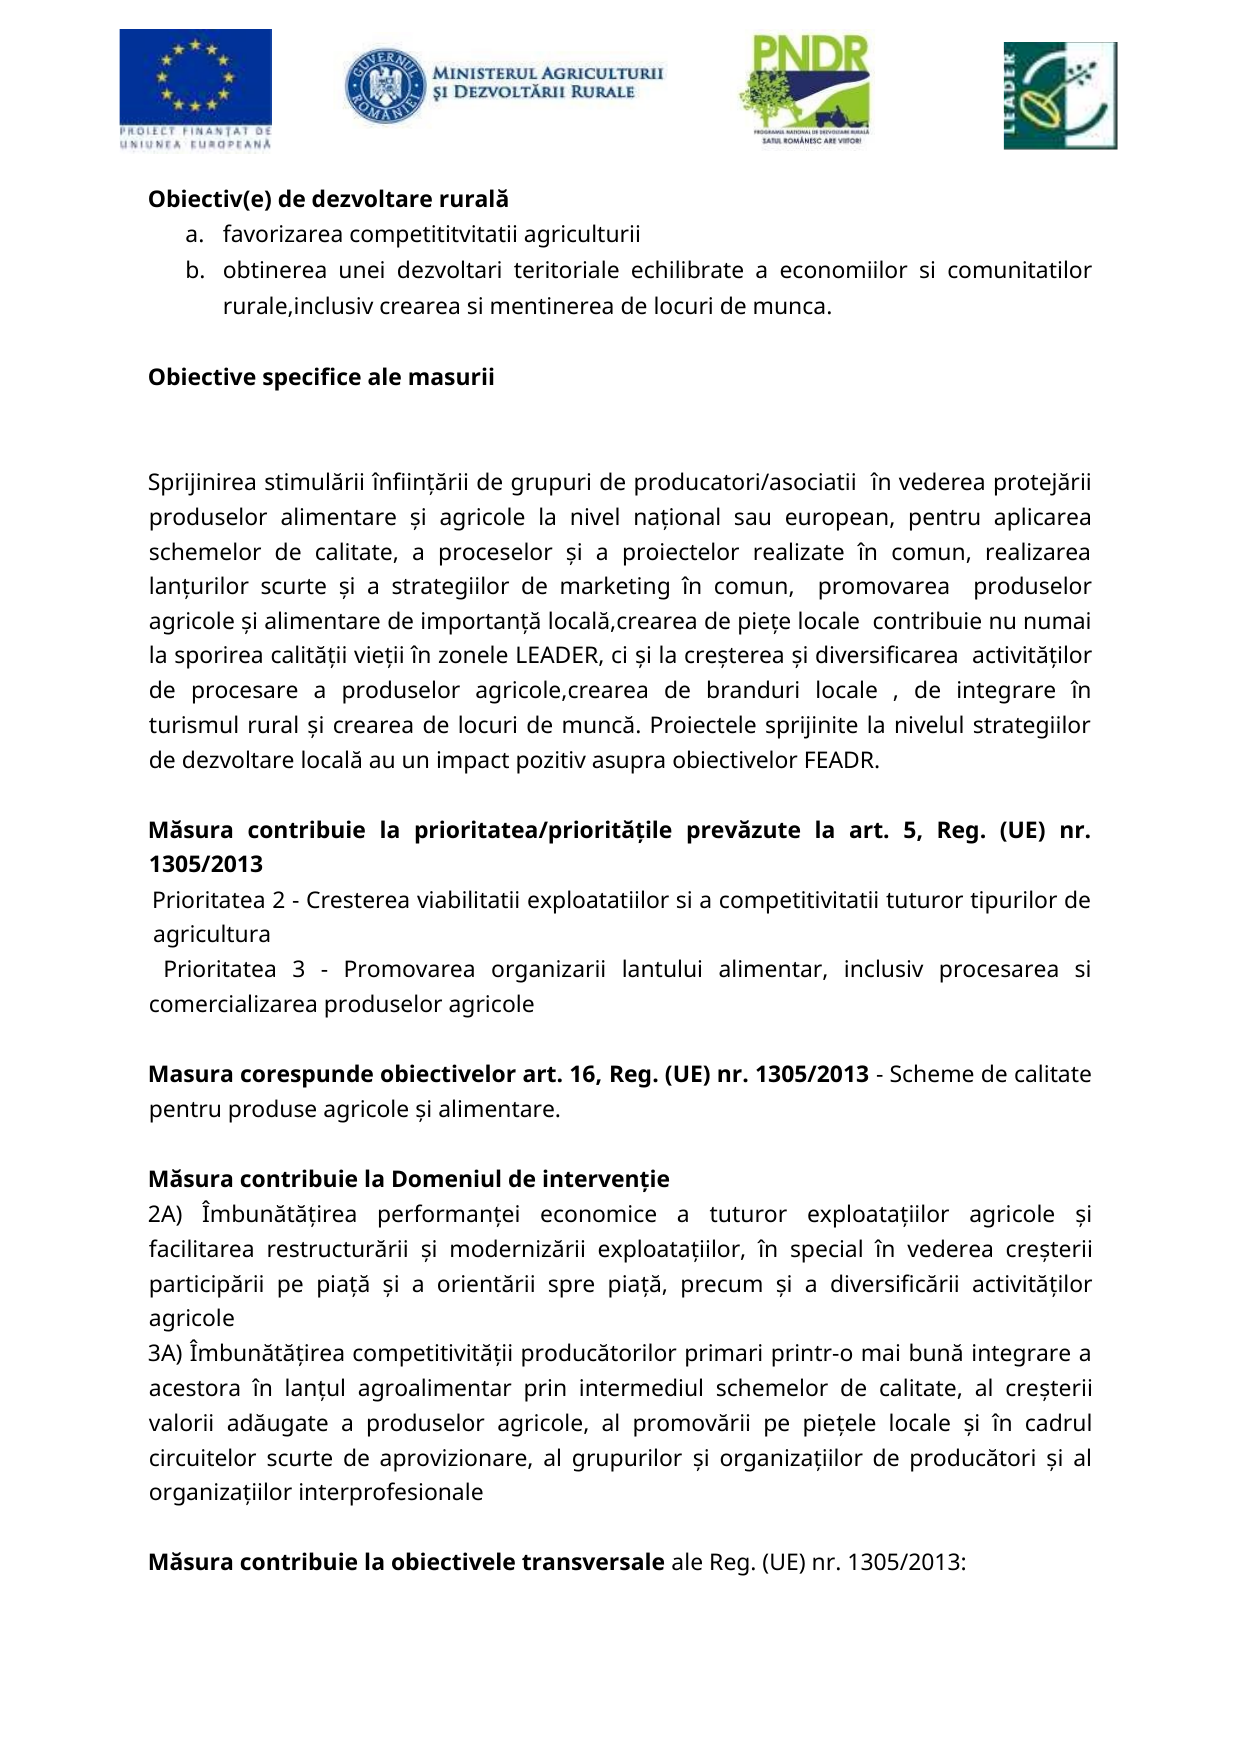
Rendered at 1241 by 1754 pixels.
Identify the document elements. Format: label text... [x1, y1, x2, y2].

text 3A) Îmbunătățirea competitivității producătorilor primari printr-o mai bună integrare a acestora în lanțul agroalimentar prin intermediul schemelor de calitate, al creșterii valorii adăugate a produselor agricole, al promovării pe piețele locale și în cadrul circuitelor scurte de aprovizionare, al grupurilor și organizațiilor de producători și al organizațiilor interprofesionale [148, 1337, 1093, 1507]
text Măsura contribuie la obiectivele transversale ale Reg. (UE) nr. 1305/2013: [148, 1546, 1093, 1578]
picture [729, 29, 885, 154]
text Sprijinirea stimulării înfiinţării de grupuri de producatori/asociatii în vederea protejării produselor alimentare şi agricole la nivel naţional sau european, pentru aplicarea schemelor de calitate, a proceselor şi a proiectelor realizate în comun, realizarea lanţurilor scurte şi a strategiilor de marketing în comun, promovarea produselor agricole şi alimentare de importanţă locală,crearea de pieţe locale contribuie nu numai la sporirea calităţii vieţii în zonele LEADER, ci și la creşterea şi diversificarea activităţilor de procesare a produselor agricole,crearea de branduri locale , de integrare în turismul rural şi crearea de locuri de muncă. Proiectele sprijinite la nivelul strategiilor de dezvoltare locală au un impact pozitiv asupra obiectivelor FEADR. [148, 466, 1093, 775]
text Măsura contribuie la Domeniul de intervenție [148, 1163, 1093, 1194]
text Prioritatea 2 - Cresterea viabilitatii exploatatiilor si a competitivitatii tuturor tipurilor de agricultura [152, 883, 1093, 949]
list obtinerea unei dezvoltari teritoriale echilibrate a economiilor si comunitatilor rurale,inclusiv crearea si mentinerea de locuri de munca. [185, 254, 1093, 321]
text Obiectiv(e) de dezvoltare rurală [148, 183, 1093, 214]
text 2A) Îmbunătățirea performanței economice a tuturor exploatațiilor agricole și facilitarea restructurării și modernizării exploatațiilor, în special în vederea creșterii participării pe piață și a orientării spre piață, precum și a diversificării activităților agricole [148, 1198, 1093, 1333]
list favorizarea competititvitatii agriculturii [185, 218, 1093, 249]
text Prioritatea 3 - Promovarea organizarii lantului alimentar, inclusiv procesarea si comercializarea produselor agricole [148, 953, 1093, 1019]
picture [119, 29, 272, 154]
picture [1003, 42, 1120, 154]
picture [333, 32, 668, 142]
text Măsura contribuie la prioritatea/prioritățile prevăzute la art. 5, Reg. (UE) nr. 1305/2013 [148, 814, 1093, 880]
text Obiective specifice ale masurii [148, 361, 1093, 392]
text Masura corespunde obiectivelor art. 16, Reg. (UE) nr. 1305/2013 - Scheme de calitate pentru produse agricole și alimentare. [148, 1058, 1093, 1124]
